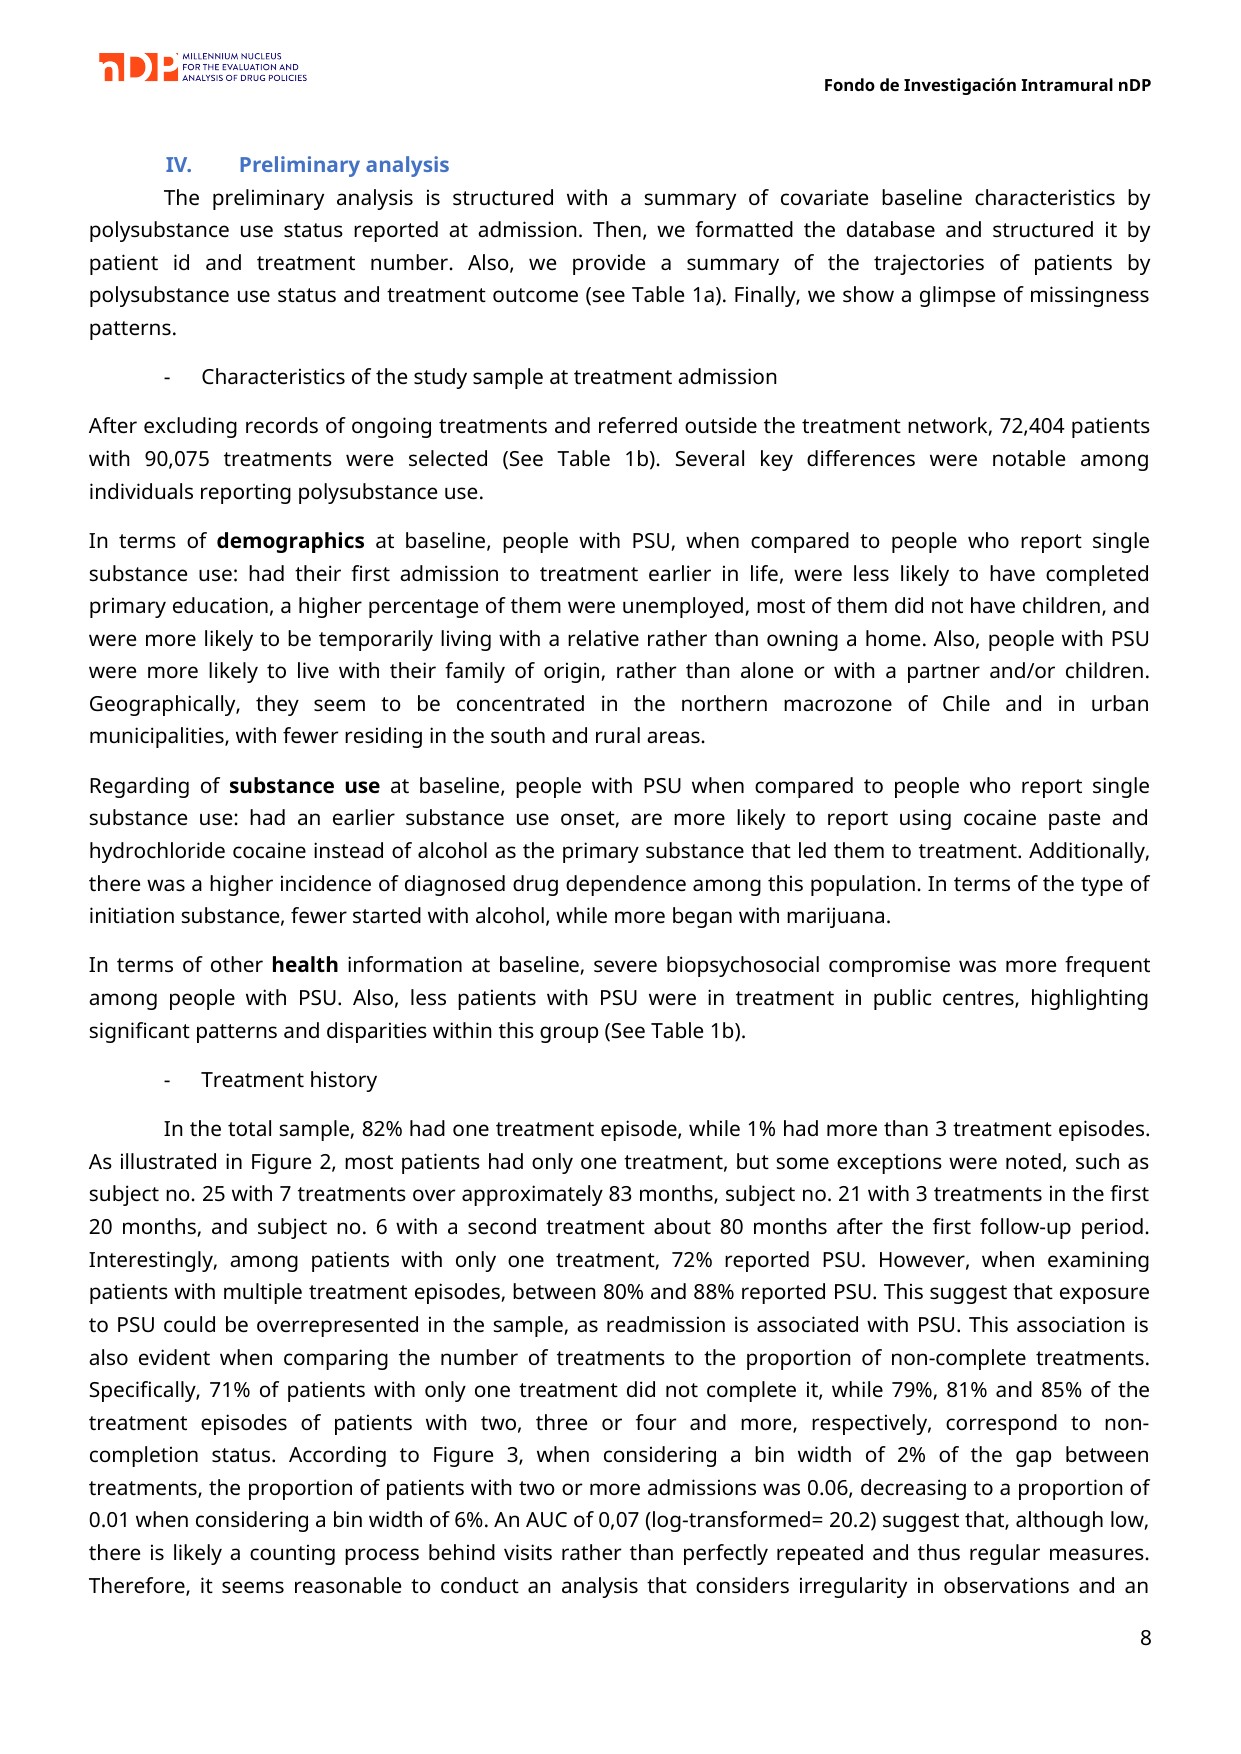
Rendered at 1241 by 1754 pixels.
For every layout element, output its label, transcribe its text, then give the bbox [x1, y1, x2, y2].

text After excluding records of ongoing treatments and referred outside the treatment network, 72,404 patients with 90,075 treatments were selected (See Table 1b). Several key differences were notable among individuals reporting polysubstance use. [89, 412, 1152, 505]
list Treatment history [164, 1065, 1152, 1093]
subtitle Preliminary analysis [162, 150, 1093, 178]
text Regarding of substance use at baseline, people with PSU when compared to people who report single substance use: had an earlier substance use onset, are more likely to report using cocaine paste and hydrochloride cocaine instead of alcohol as the primary substance that led them to treatment. Additionally, there was a higher incidence of diagnosed drug dependence among this population. In terms of the type of initiation substance, fewer started with alcohol, while more began with marijuana. [89, 771, 1152, 930]
text In terms of demographics at baseline, people with PSU, when compared to people who report single substance use: had their first admission to treatment earlier in life, were less likely to have completed primary education, a higher percentage of them were unemployed, most of them did not have children, and were more likely to be temporarily living with a relative rather than owning a home. Also, people with PSU were more likely to live with their family of origin, rather than alone or with a partner and/or children. Geographically, they seem to be concentrated in the northern macrozone of Chile and in urban municipalities, with fewer residing in the south and rural areas. [89, 526, 1152, 750]
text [89, 1114, 1152, 1599]
text In terms of other health information at baseline, severe biopsychosocial compromise was more frequent among people with PSU. Also, less patients with PSU were in treatment in public centres, highlighting significant patterns and disparities within this group (See Table 1b). [89, 951, 1152, 1044]
picture [92, 42, 312, 87]
text The preliminary analysis is structured with a summary of covariate baseline characteristics by polysubstance use status reported at admission. Then, we formatted the database and structured it by patient id and treatment number. Also, we provide a summary of the trajectories of patients by polysubstance use status and treatment outcome (see Table 1a). Finally, we show a glimpse of missingness patterns. [89, 183, 1152, 341]
list Characteristics of the study sample at treatment admission [164, 362, 1152, 391]
